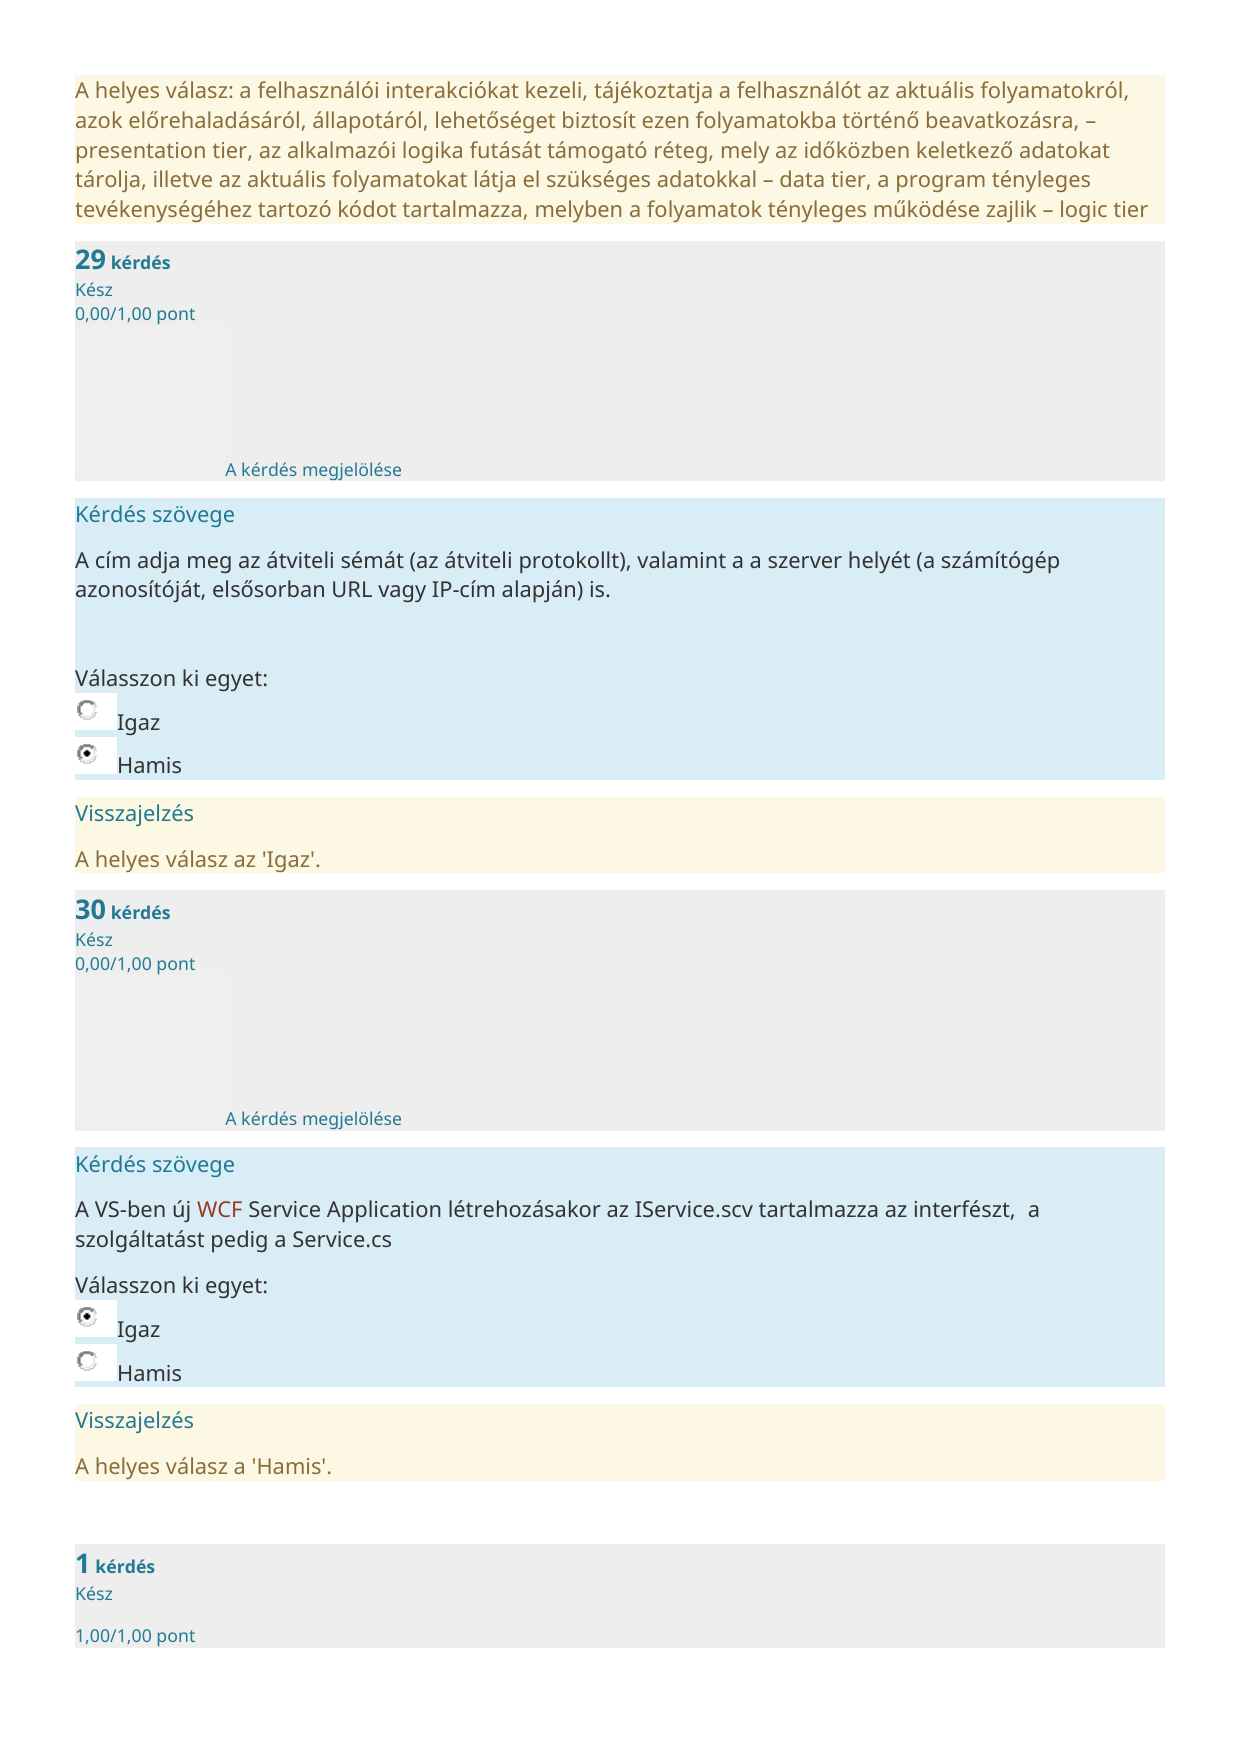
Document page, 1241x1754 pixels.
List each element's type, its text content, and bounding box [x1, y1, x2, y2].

text Visszajelzés [75, 797, 1165, 828]
text 0,00/1,00 pont [75, 302, 1165, 326]
text Igaz [75, 693, 1165, 737]
text A VS-ben új WCF Service Application létrehozásakor az IService.scv tartalmazza az interfészt, a szolgáltatást pedig a Service.cs [75, 1194, 1165, 1254]
text A helyes válasz: a felhasználói interakciókat kezeli, tájékoztatja a felhasználót az aktuális folyamatokról, azok előrehaladásáról, állapotáról, lehetőséget biztosít ezen folyamatokba történő beavatkozásra, – presentation tier, az alkalmazói logika futását támogató réteg, mely az időközben keletkező adatokat tárolja, illetve az aktuális folyamatokat látja el szükséges adatokkal – data tier, a program tényleges tevékenységéhez tartozó kódot tartalmazza, melyben a folyamatok tényleges működése zajlik – logic tier [75, 75, 1165, 224]
text 1,00/1,00 pont [75, 1624, 1165, 1648]
text A kérdés megjelölése [75, 975, 1165, 1131]
text Kész [75, 277, 1165, 302]
text Visszajelzés [75, 1404, 1165, 1435]
text Kérdés szövege [75, 498, 1165, 529]
text Igaz [75, 1300, 1165, 1344]
text Kész [75, 927, 1165, 951]
text A helyes válasz a 'Hamis'. [75, 1451, 1165, 1481]
text Kérdés szövege [75, 1147, 1165, 1178]
text Válasszon ki egyet: [75, 663, 1165, 693]
text Hamis [75, 737, 1165, 780]
text A cím adja meg az átviteli sémát (az átviteli protokollt), valamint a a szerver helyét (a számítógép azonosítóját, elsősorban URL vagy IP-cím alapján) is. [75, 545, 1165, 604]
text 30 kérdés [75, 890, 1165, 927]
text 29 kérdés [75, 241, 1165, 277]
text A kérdés megjelölése [75, 326, 1165, 481]
subtitle 1 kérdés [75, 1544, 1165, 1581]
text Válasszon ki egyet: [75, 1270, 1165, 1300]
text Kész [75, 1581, 1165, 1605]
text Hamis [75, 1344, 1165, 1387]
text 0,00/1,00 pont [75, 951, 1165, 975]
text A helyes válasz az 'Igaz'. [75, 844, 1165, 873]
